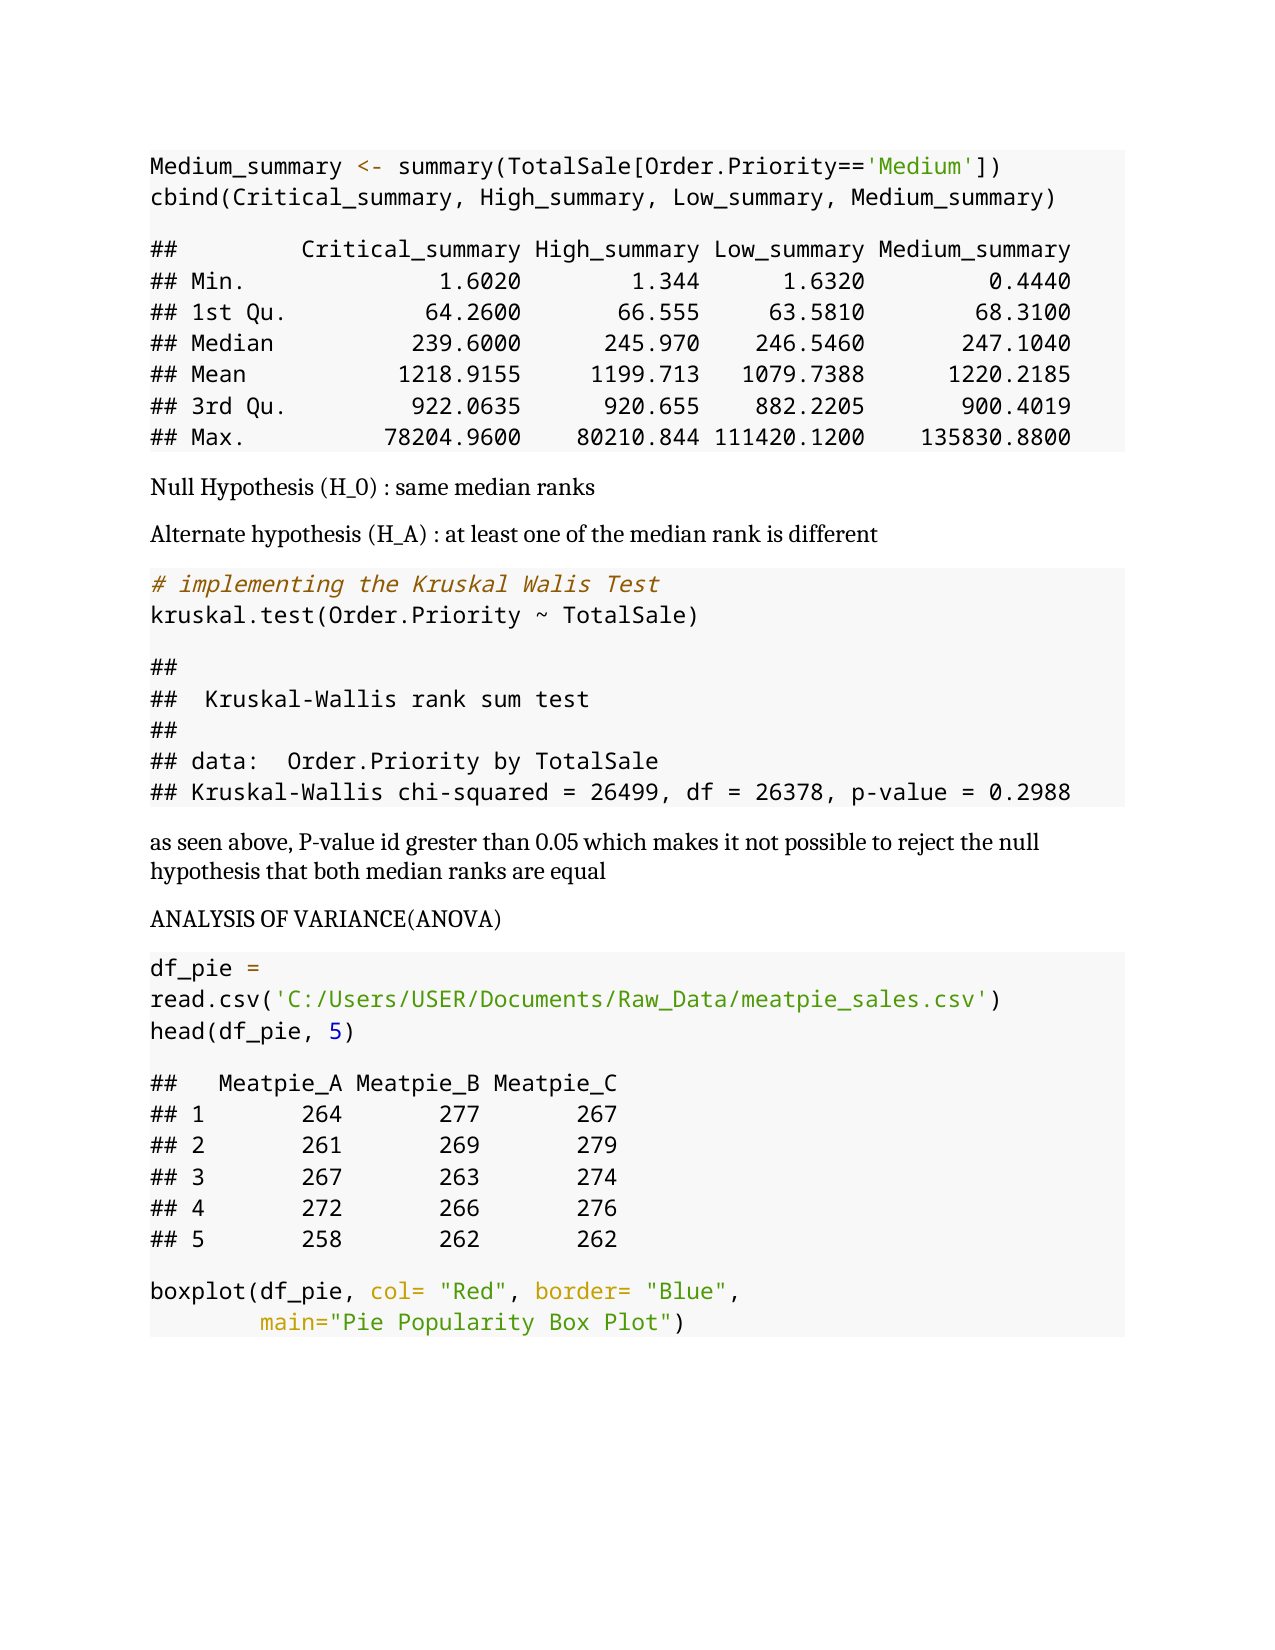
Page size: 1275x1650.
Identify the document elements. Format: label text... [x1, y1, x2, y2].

text ## Critical_summary High_summary Low_summary Medium_summary ## Min. 1.6020 1.344 1.6320 0.4440 ## 1st Qu. 64.2600 66.555 63.5810 68.3100 ## Median 239.6000 245.970 246.5460 247.1040 ## Mean 1218.9155 1199.713 1079.7388 1220.2185 ## 3rd Qu. 922.0635 920.655 882.2205 900.4019 ## Max. 78204.9600 80210.844 111420.1200 135830.8800 [150, 233, 1125, 452]
text # implementing the Kruskal Walis Test kruskal.test(Order.Priority ~ TotalSale) [659, 568, 1125, 630]
text Alternate hypothesis (H_A) : at least one of the median rank is different [150, 520, 1125, 549]
text ## ## Kruskal-Wallis rank sum test ## ## data: Order.Priority by TotalSale ## Kruskal-Wallis chi-squared = 26499, df = 26378, p-value = 0.2988 [150, 651, 1125, 807]
text Null Hypothesis (H_0) : same median ranks [150, 473, 1125, 502]
text as seen above, P-value id grester than 0.05 which makes it not possible to reject the null hypothesis that both median ranks are equal [150, 828, 1125, 886]
text ## Meatpie_A Meatpie_B Meatpie_C ## 1 264 277 267 ## 2 261 269 279 ## 3 267 263 274 ## 4 272 266 276 ## 5 258 262 262 [150, 1067, 1125, 1254]
text df_pie = read.csv('C:/Users/USER/Documents/Raw_Data/meatpie_sales.csv') head(df_pie, 5) [150, 952, 1125, 1046]
text boxplot(df_pie, col= "Red", border= "Blue", main="Pie Popularity Box Plot") [686, 1275, 1125, 1337]
text ANALYSIS OF VARIANCE(ANOVA) [150, 904, 1125, 933]
